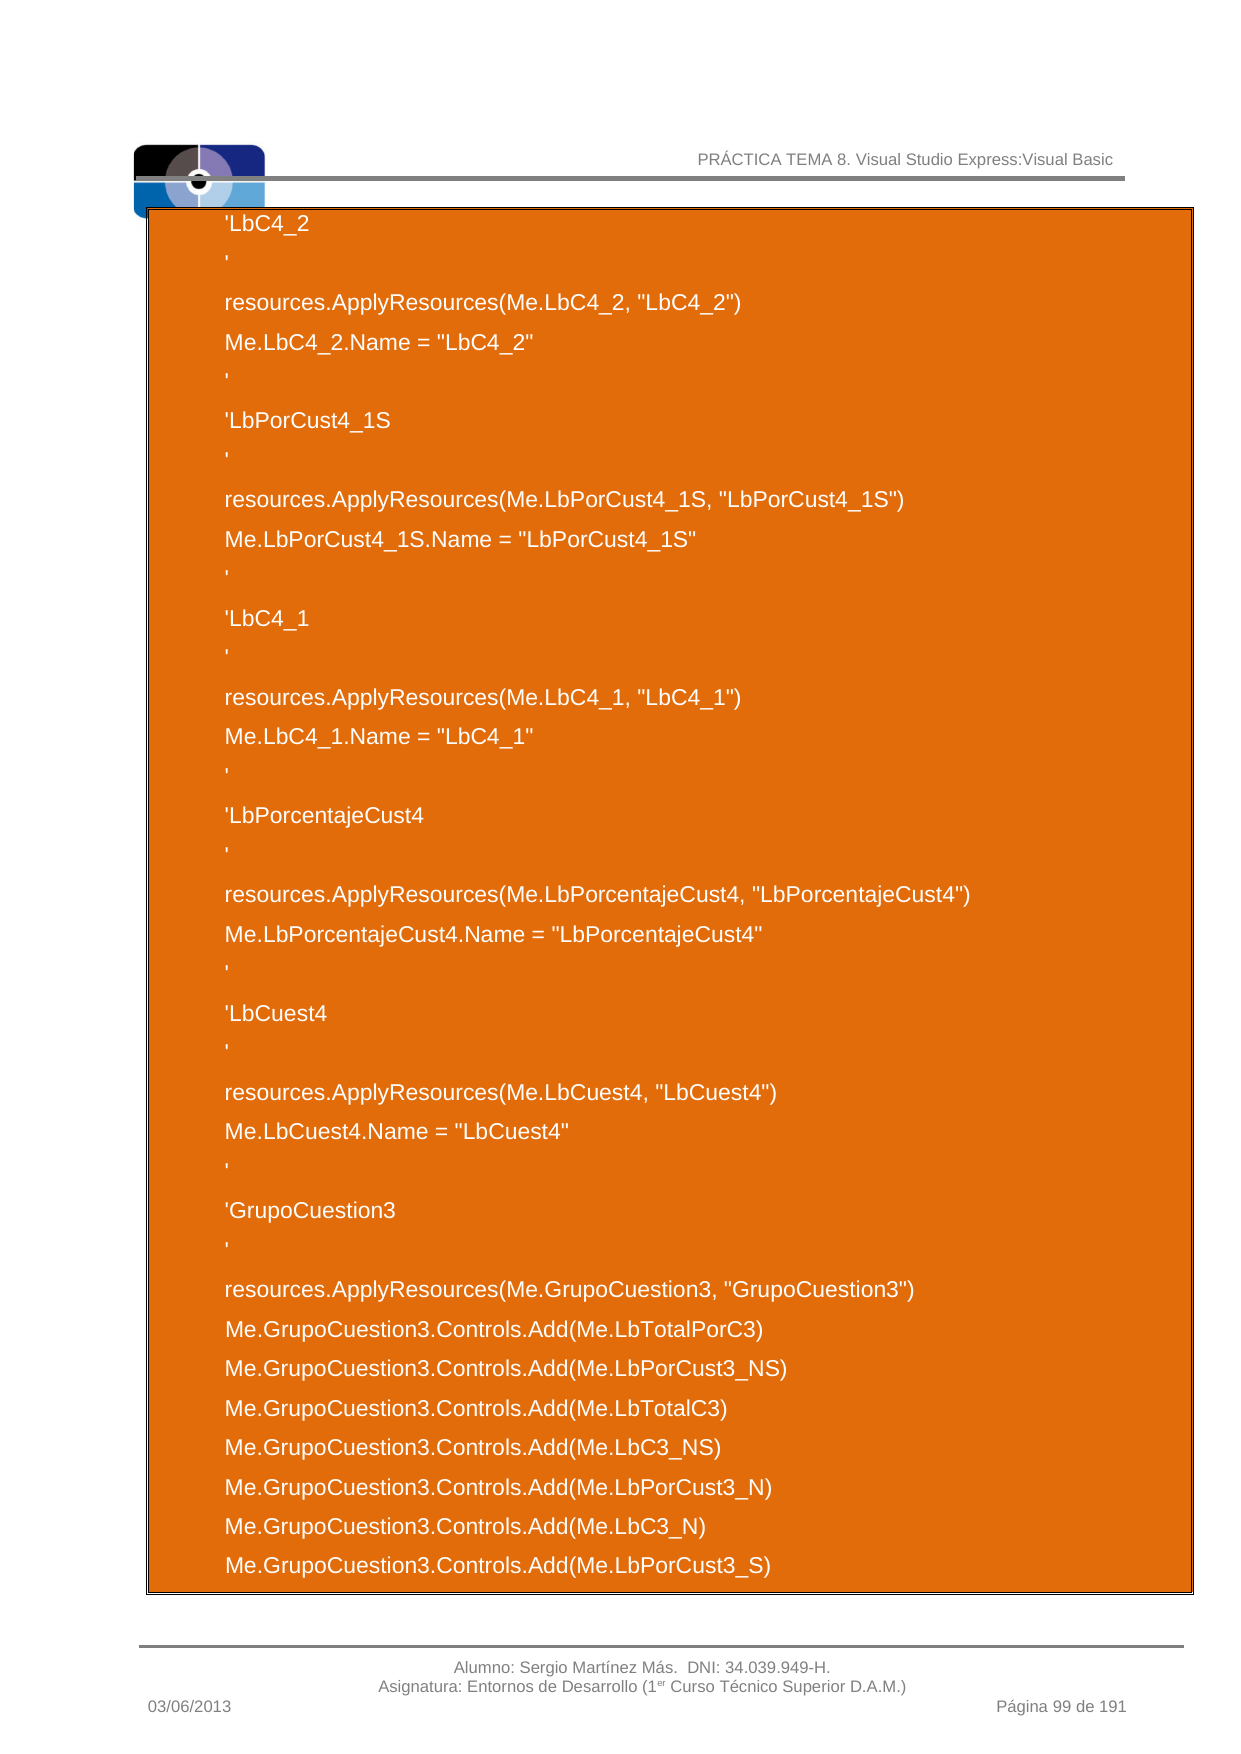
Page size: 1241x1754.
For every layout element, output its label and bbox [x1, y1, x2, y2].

table_header [149, 210, 1191, 1592]
picture [133, 141, 269, 232]
